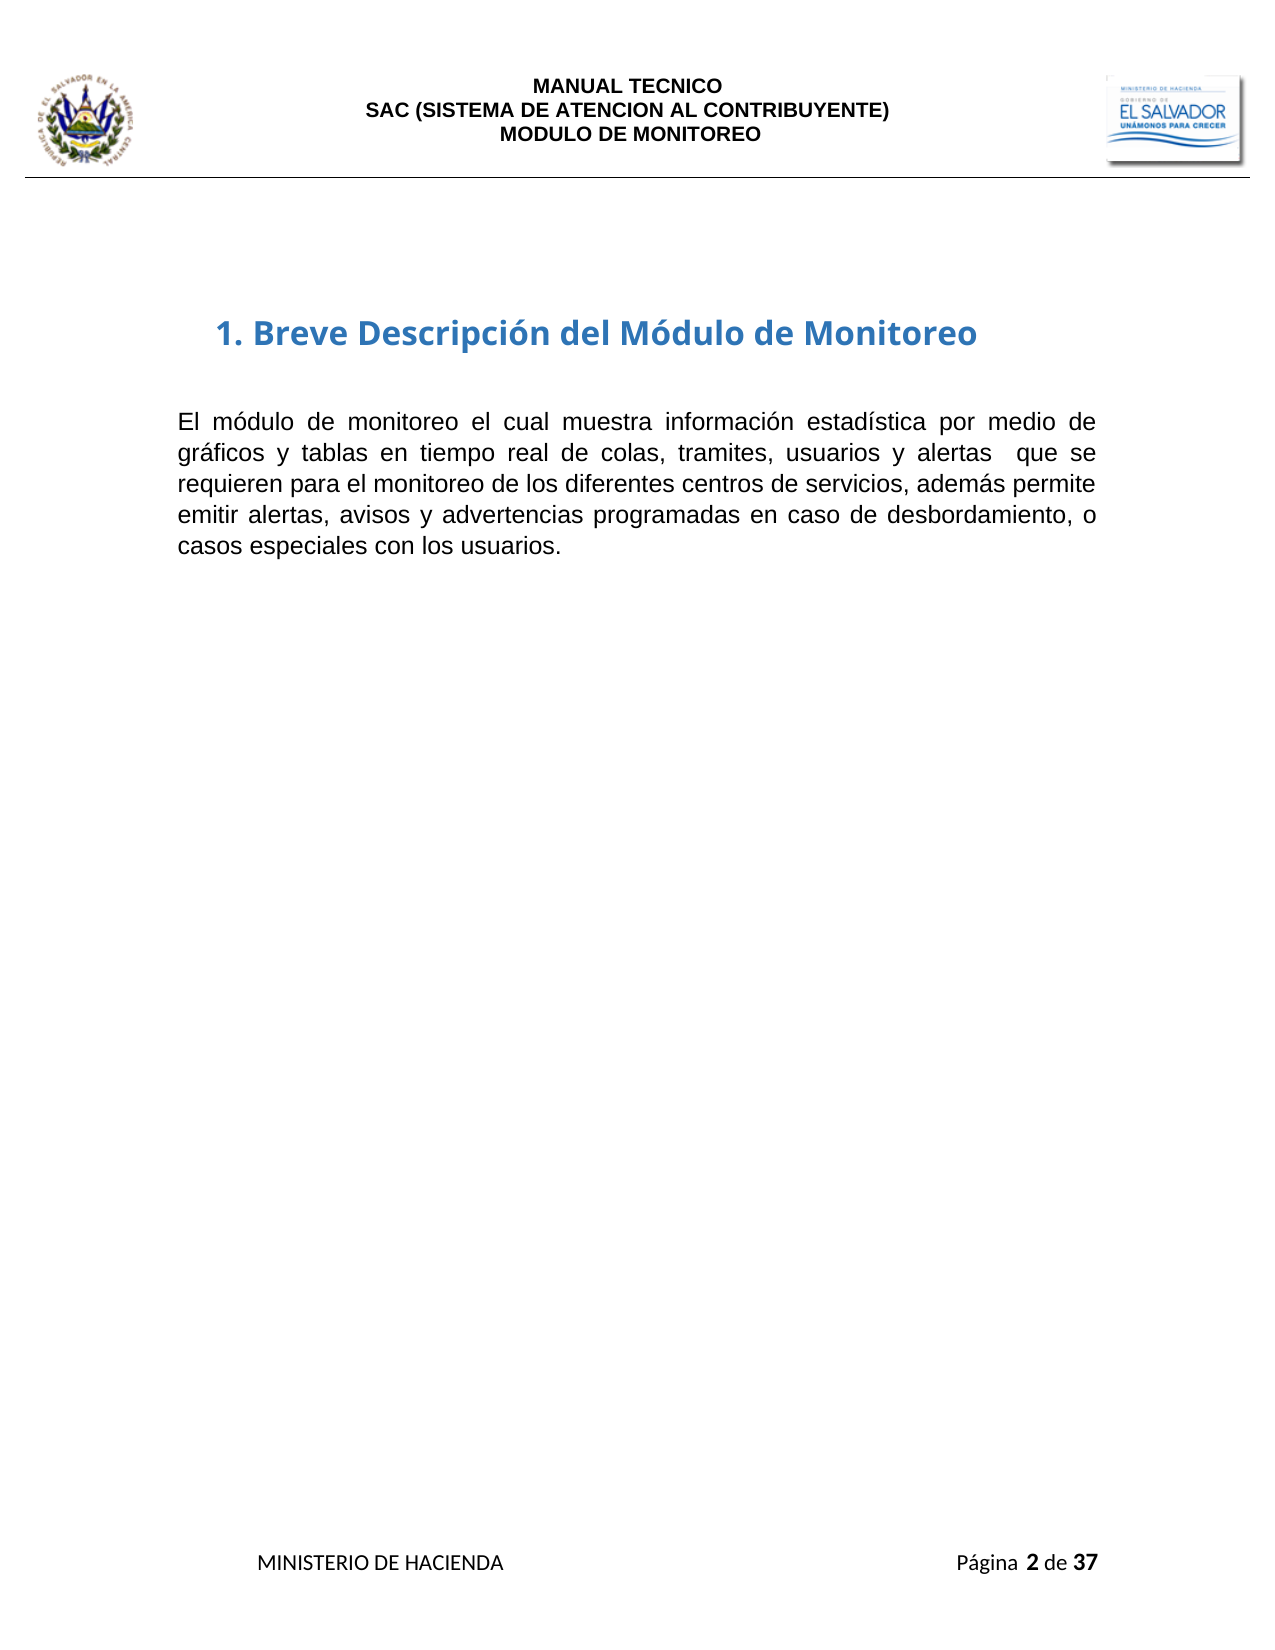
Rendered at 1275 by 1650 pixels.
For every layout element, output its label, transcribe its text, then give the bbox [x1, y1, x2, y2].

picture [1103, 73, 1259, 168]
text El módulo de monitoreo el cual muestra información estadística por medio de gráficos y tablas en tiempo real de colas, tramites, usuarios y alertas que se requieren para el monitoreo de los diferentes centros de servicios, además permite emitir alertas, avisos y advertencias programadas en caso de desbordamiento, o casos especiales con los usuarios. [177, 407, 1098, 559]
subtitle Breve Descripción del Módulo de Monitoreo [215, 310, 1098, 355]
picture [34, 73, 137, 168]
